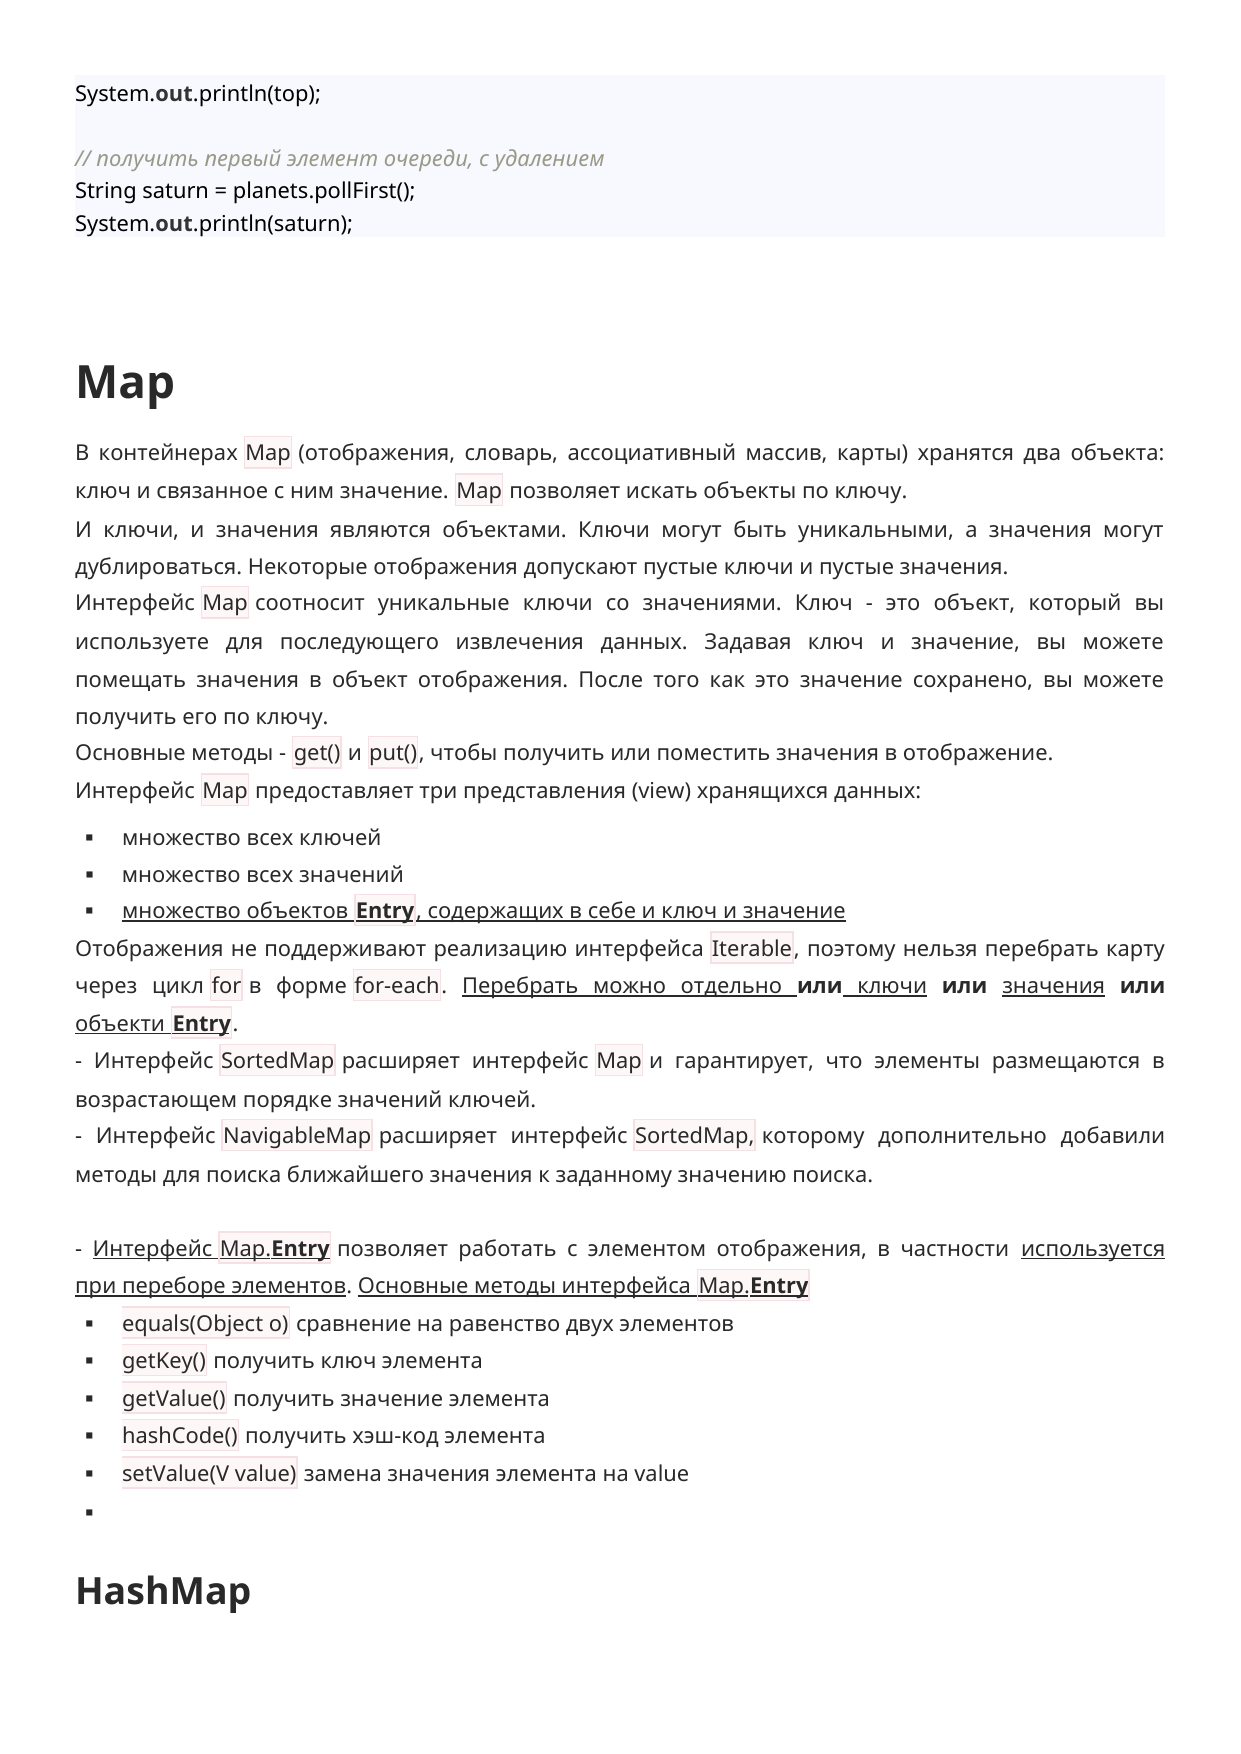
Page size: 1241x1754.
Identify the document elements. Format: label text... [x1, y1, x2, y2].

text String saturn = planets.pollFirst(); [75, 172, 1165, 205]
text // получить первый элемент очереди, с удалением [75, 140, 1165, 172]
list множество объектов Entry, содержащих в себе и ключ и значение [84, 889, 1165, 926]
list множество всех ключей [84, 814, 1165, 851]
text Интерфейс Map соотносит уникальные ключи со значениями. Ключ - это объект, который вы используете для последующего извлечения данных. Задавая ключ и значение, вы можете помещать значения в объект отображения. После того как это значение сохранено, вы можете получить его по ключу. [75, 581, 1165, 731]
list equals(Object o) сравнение на равенство двух элементов [84, 1301, 1165, 1339]
text HashMap [75, 1564, 1165, 1615]
text System.out.println(top); [75, 75, 1165, 107]
text И ключи, и значения являются объектами. Ключи могут быть уникальными, а значения могут дублироваться. Некоторые отображения допускают пустые ключи и пустые значения. [75, 506, 1165, 581]
list множество всех значений [84, 851, 1165, 889]
list setValue(V value) замена значения элемента на value [84, 1451, 1165, 1489]
text В контейнерах Map (отображения, словарь, ассоциативный массив, карты) хранятся два объекта: ключ и связанное с ним значение. Map позволяет искать объекты по ключу. [75, 431, 1165, 506]
list getValue() получить значение элемента [84, 1376, 1165, 1414]
text Отображения не поддерживают реализацию интерфейса Iterable, поэтому нельзя перебрать карту через цикл for в форме for-each. Перебрать можно отдельно или ключи или значения или объекти Entry. [75, 926, 1165, 1039]
text - Интерфейс NavigableMap расширяет интерфейс SortedMap, которому дополнительно добавили методы для поиска ближайшего значения к заданному значению поиска. [75, 1114, 1165, 1189]
text System.out.println(saturn); [75, 205, 1165, 237]
text Map [75, 350, 1165, 412]
list hashCode() получить хэш-код элемента [84, 1414, 1165, 1451]
list getKey() получить ключ элемента [84, 1339, 1165, 1376]
text Основные методы - get() и put(), чтобы получить или поместить значения в отображение. [75, 731, 1165, 769]
text Интерфейс Map предоставляет три представления (view) хранящихся данных: [75, 769, 1165, 806]
text - Интерфейс SortedMap расширяет интерфейс Map и гарантирует, что элементы размещаются в возрастающем порядке значений ключей. [75, 1039, 1165, 1114]
text - Интерфейс Map.Entry позволяет работать с элементом отображения, в частности используется при переборе элементов. Основные методы интерфейса Map.Entry [75, 1226, 1165, 1301]
